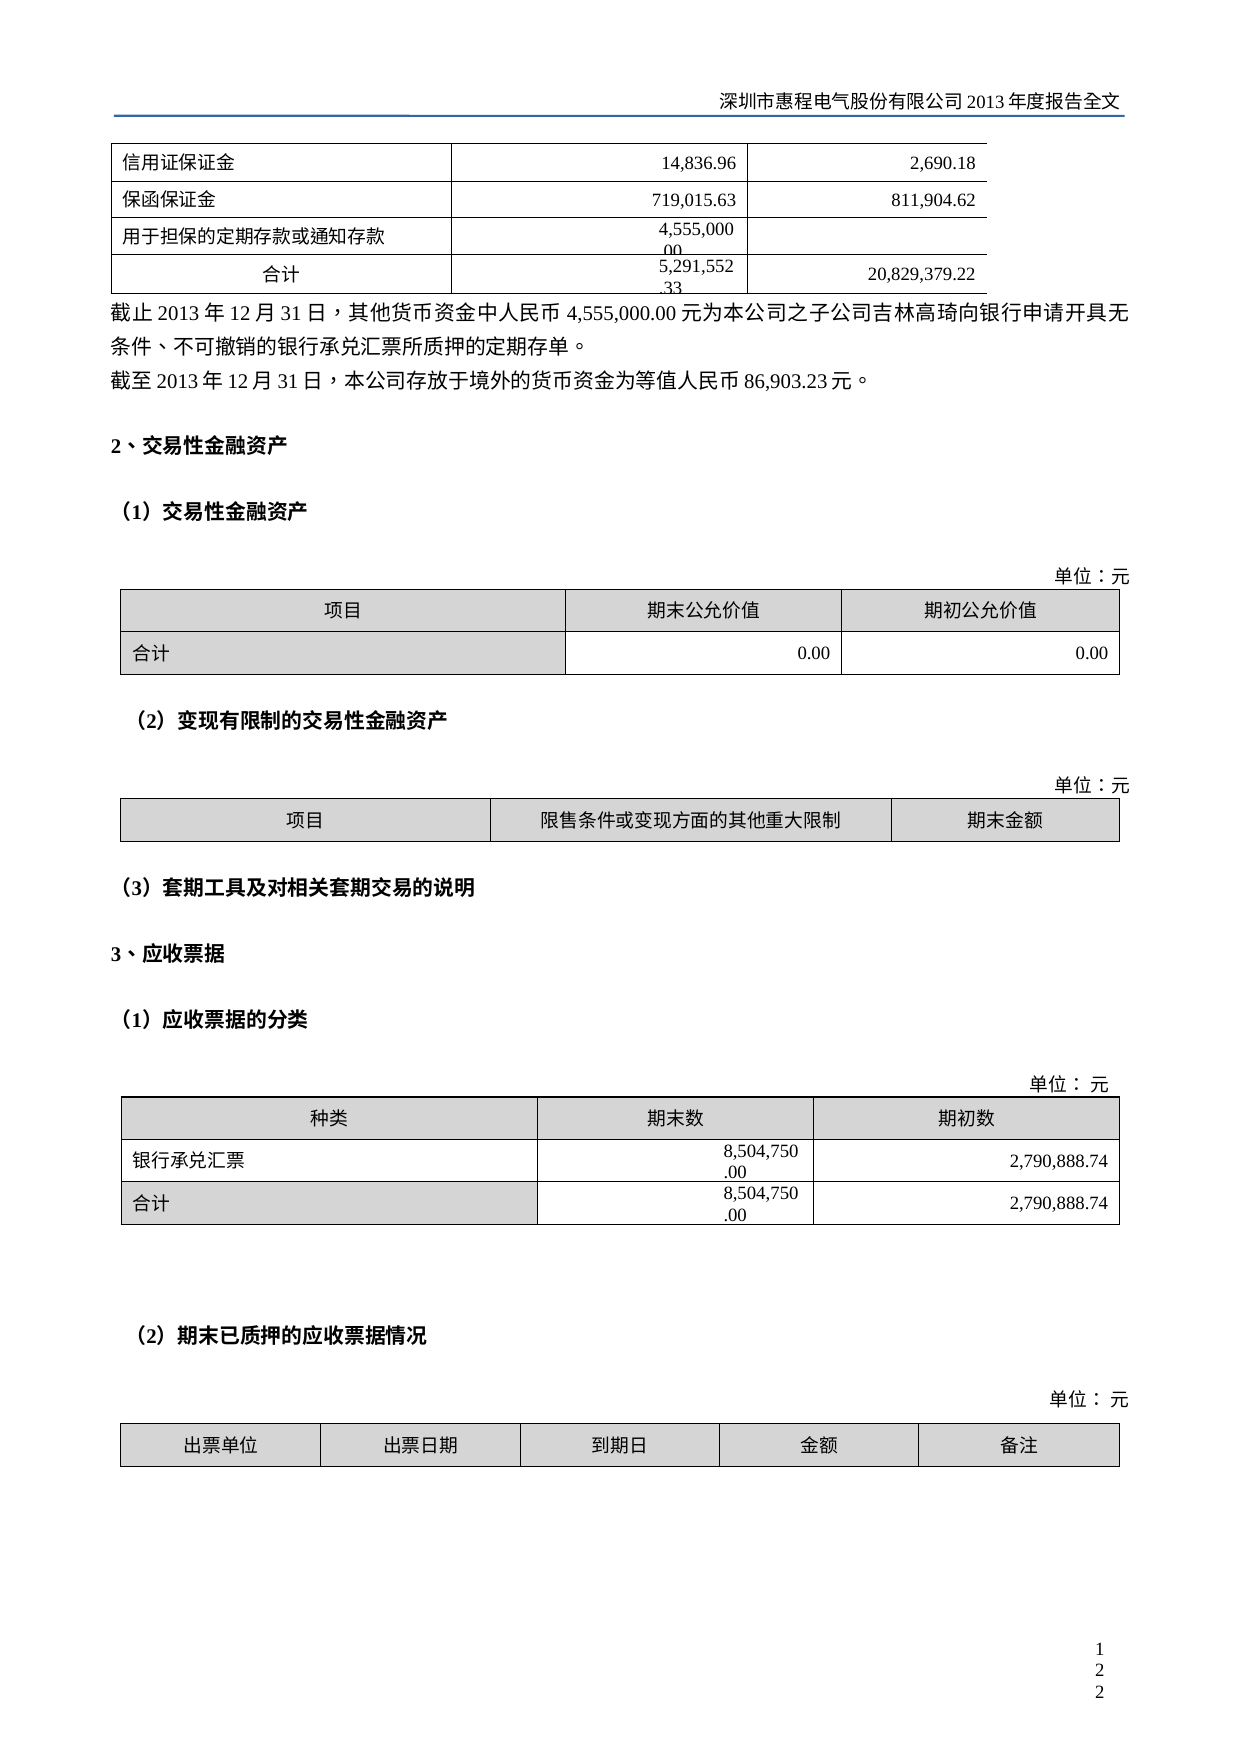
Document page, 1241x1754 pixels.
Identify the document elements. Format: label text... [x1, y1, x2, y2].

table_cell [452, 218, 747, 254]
text 3、应收票据 [111, 939, 1129, 967]
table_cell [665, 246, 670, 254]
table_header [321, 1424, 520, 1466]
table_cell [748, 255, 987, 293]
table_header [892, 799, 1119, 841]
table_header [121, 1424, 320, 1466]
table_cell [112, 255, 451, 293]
text （1）应收票据的分类 [111, 1005, 1129, 1033]
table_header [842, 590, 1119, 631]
text 单位：元 [111, 563, 1129, 589]
text 单位： 元 [111, 1387, 1129, 1412]
text 单位： 元 [1029, 1071, 1129, 1096]
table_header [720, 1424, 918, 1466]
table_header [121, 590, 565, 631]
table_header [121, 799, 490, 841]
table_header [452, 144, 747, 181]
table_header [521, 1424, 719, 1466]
text 截至2013年12月31日，本公司存放于境外的货币资金为等值人民币86,903.23元。 [111, 362, 1129, 396]
text 单位：元 [111, 772, 1129, 798]
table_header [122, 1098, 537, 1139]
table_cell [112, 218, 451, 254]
text （1）交易性金融资产 [111, 492, 1129, 526]
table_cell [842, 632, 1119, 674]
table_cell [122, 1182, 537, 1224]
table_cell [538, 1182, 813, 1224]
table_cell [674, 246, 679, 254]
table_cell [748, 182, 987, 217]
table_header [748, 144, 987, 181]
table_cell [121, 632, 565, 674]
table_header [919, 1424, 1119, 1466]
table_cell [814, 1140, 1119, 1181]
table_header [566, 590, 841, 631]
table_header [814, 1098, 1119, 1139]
text 2、交易性金融资产 [111, 427, 1129, 461]
text （2）期末已质押的应收票据情况 [111, 1321, 1129, 1349]
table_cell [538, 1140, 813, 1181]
text （3）套期工具及对相关套期交易的说明 [111, 873, 1129, 901]
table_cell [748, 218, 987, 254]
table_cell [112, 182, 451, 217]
text （2）变现有限制的交易性金融资产 [111, 706, 1129, 735]
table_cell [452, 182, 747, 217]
text 截止2013年12月31日，其他货币资金中人民币4,555,000.00元为本公司之子公司吉林高琦向银行申请开具无 条件、不可撤销的银行承兑汇票所质押的定期存单。 [111, 294, 1129, 362]
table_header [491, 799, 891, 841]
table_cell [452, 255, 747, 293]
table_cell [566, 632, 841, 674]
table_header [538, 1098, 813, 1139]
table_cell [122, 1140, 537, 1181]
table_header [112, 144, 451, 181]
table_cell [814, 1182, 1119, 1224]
